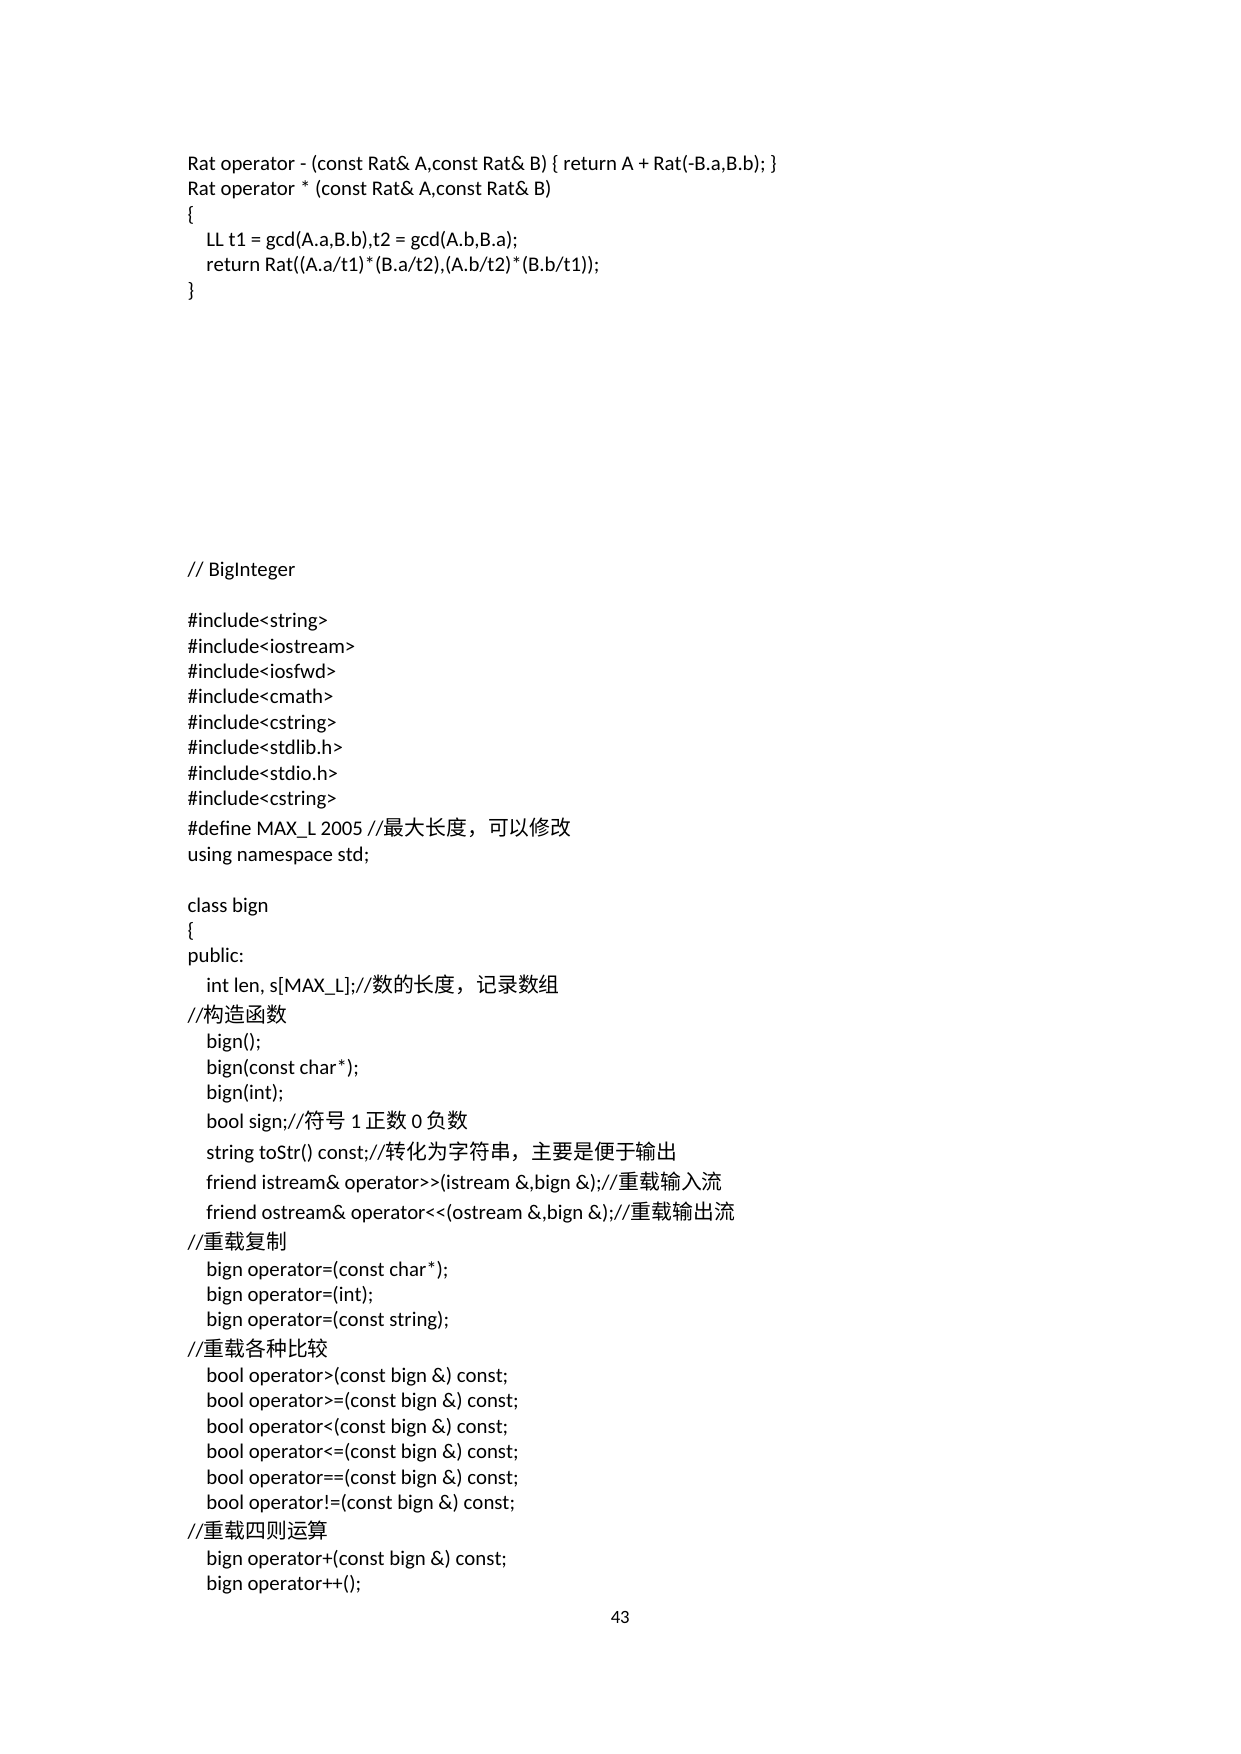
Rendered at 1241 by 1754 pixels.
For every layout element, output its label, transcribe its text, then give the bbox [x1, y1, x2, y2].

text using namespace std; [187, 841, 1053, 866]
text int len, s[MAX_L];//数的长度，记录数组 [187, 968, 1053, 998]
text bool operator!=(const bign &) const; [187, 1489, 1053, 1515]
text //构造函数 [187, 998, 1053, 1028]
text #include<iosfwd> [187, 658, 1053, 684]
text bign operator++(); [187, 1570, 1053, 1596]
text bign operator=(const string); [187, 1307, 1053, 1332]
text #include<cmath> [187, 684, 1053, 709]
text //重载复制 [187, 1226, 1053, 1256]
text { [187, 201, 1053, 226]
text //重载各种比较 [187, 1332, 1053, 1362]
text #include<stdio.h> [187, 760, 1053, 785]
text LL t1 = gcd(A.a,B.b),t2 = gcd(A.b,B.a); [187, 226, 1053, 252]
text bign(int); [187, 1079, 1053, 1105]
text friend istream& operator>>(istream &,bign &);//重载输入流 [187, 1165, 1053, 1195]
text } [187, 277, 1053, 302]
text bign operator=(int); [187, 1281, 1053, 1307]
text Rat operator * (const Rat& A,const Rat& B) [187, 175, 1053, 201]
text bign(const char*); [187, 1054, 1053, 1079]
text //重载四则运算 [187, 1515, 1053, 1545]
text friend ostream& operator<<(ostream &,bign &);//重载输出流 [187, 1195, 1053, 1226]
text public: [187, 943, 1053, 968]
text bool operator<(const bign &) const; [187, 1413, 1053, 1438]
text #include<cstring> [187, 709, 1053, 734]
text { [187, 917, 1053, 943]
text return Rat((A.a/t1)*(B.a/t2),(A.b/t2)*(B.b/t1)); [187, 252, 1053, 277]
text bool operator>(const bign &) const; [187, 1362, 1053, 1388]
text #define MAX_L 2005 //最大长度，可以修改 [187, 811, 1053, 841]
text #include<iostream> [187, 633, 1053, 658]
text bool sign;//符号 1正数 0负数 [187, 1105, 1053, 1135]
text class bign [187, 892, 1053, 917]
text // BigInteger [187, 557, 1053, 582]
text bool operator>=(const bign &) const; [187, 1388, 1053, 1413]
text bign(); [187, 1028, 1053, 1054]
text bool operator<=(const bign &) const; [187, 1438, 1053, 1464]
text Rat operator - (const Rat& A,const Rat& B) { return A + Rat(-B.a,B.b); } [187, 150, 1053, 175]
text #include<string> [187, 607, 1053, 633]
text bign operator=(const char*); [187, 1256, 1053, 1281]
text bign operator+(const bign &) const; [187, 1545, 1053, 1570]
text string toStr() const;//转化为字符串，主要是便于输出 [187, 1135, 1053, 1165]
text #include<cstring> [187, 785, 1053, 811]
text bool operator==(const bign &) const; [187, 1464, 1053, 1489]
text #include<stdlib.h> [187, 734, 1053, 760]
